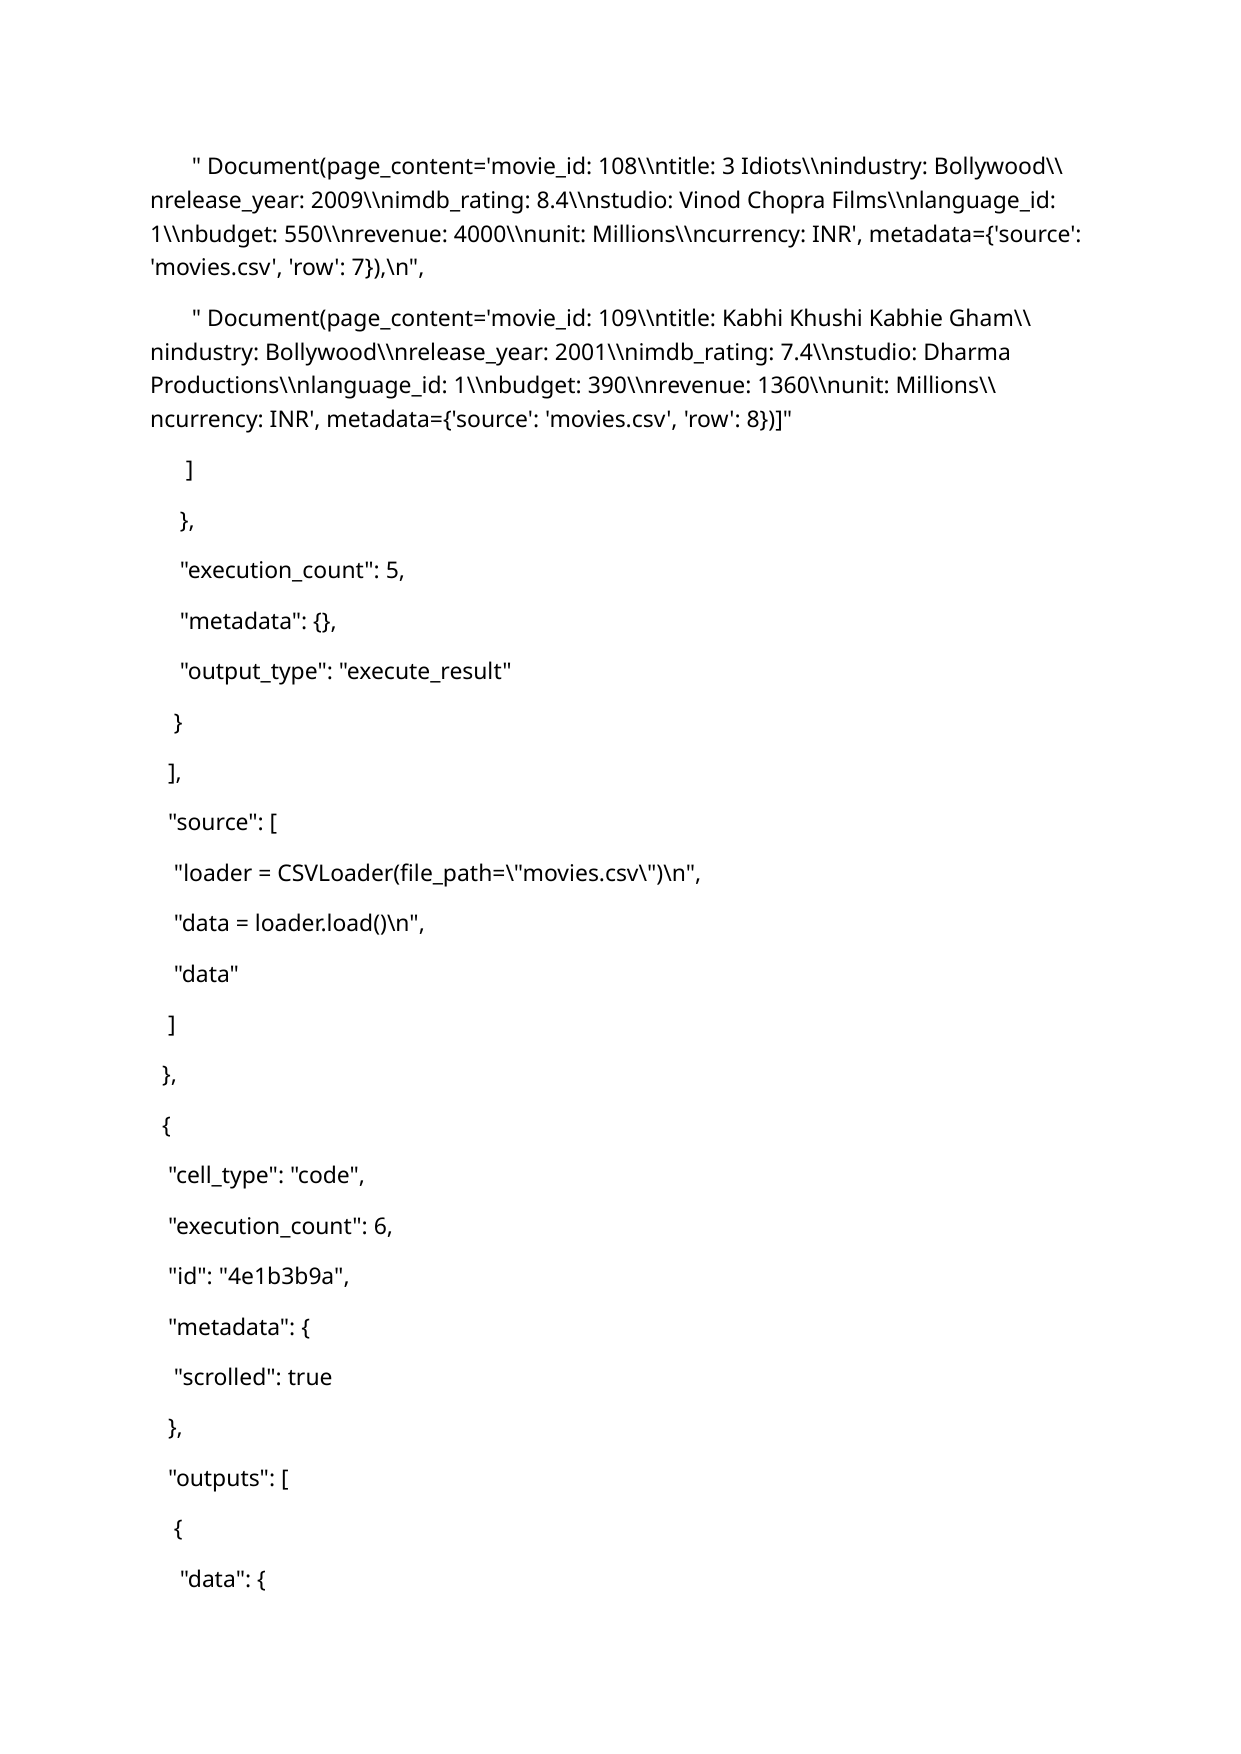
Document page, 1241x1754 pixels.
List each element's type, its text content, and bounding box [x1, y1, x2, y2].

text "cell_type": "code", [150, 1159, 1090, 1190]
text "source": [ [150, 806, 1090, 837]
text ] [150, 453, 1090, 484]
text " Document(page_content='movie_id: 108\\ntitle: 3 Idiots\\nindustry: Bollywood\\nrelease_year: 2009\\nimdb_rating: 8.4\\nstudio: Vinod Chopra Films\\nlanguage_id: 1\\nbudget: 550\\nrevenue: 4000\\nunit: Millions\\ncurrency: INR', metadata={'source': 'movies.csv', 'row': 7}),\n", [150, 150, 1090, 282]
text }, [150, 1058, 1090, 1089]
text "execution_count": 5, [150, 554, 1090, 585]
text "outputs": [ [150, 1462, 1090, 1493]
text "metadata": {}, [150, 604, 1090, 636]
text "output_type": "execute_result" [150, 655, 1090, 686]
text }, [150, 504, 1090, 535]
text { [150, 1109, 1090, 1140]
text } [150, 705, 1090, 737]
text "data": { [150, 1562, 1090, 1594]
text ] [150, 1008, 1090, 1039]
text " Document(page_content='movie_id: 109\\ntitle: Kabhi Khushi Kabhie Gham\\nindustry: Bollywood\\nrelease_year: 2001\\nimdb_rating: 7.4\\nstudio: Dharma Productions\\nlanguage_id: 1\\nbudget: 390\\nrevenue: 1360\\nunit: Millions\\ncurrency: INR', metadata={'source': 'movies.csv', 'row': 8})]" [150, 302, 1090, 434]
text "scrolled": true [150, 1361, 1090, 1392]
text "metadata": { [150, 1310, 1090, 1342]
text }, [150, 1411, 1090, 1442]
text "data" [150, 957, 1090, 989]
text { [150, 1512, 1090, 1543]
text "loader = CSVLoader(file_path=\"movies.csv\")\n", [150, 857, 1090, 888]
text "id": "4e1b3b9a", [150, 1260, 1090, 1291]
text "data = loader.load()\n", [150, 907, 1090, 938]
text "execution_count": 6, [150, 1209, 1090, 1241]
text ], [150, 756, 1090, 787]
